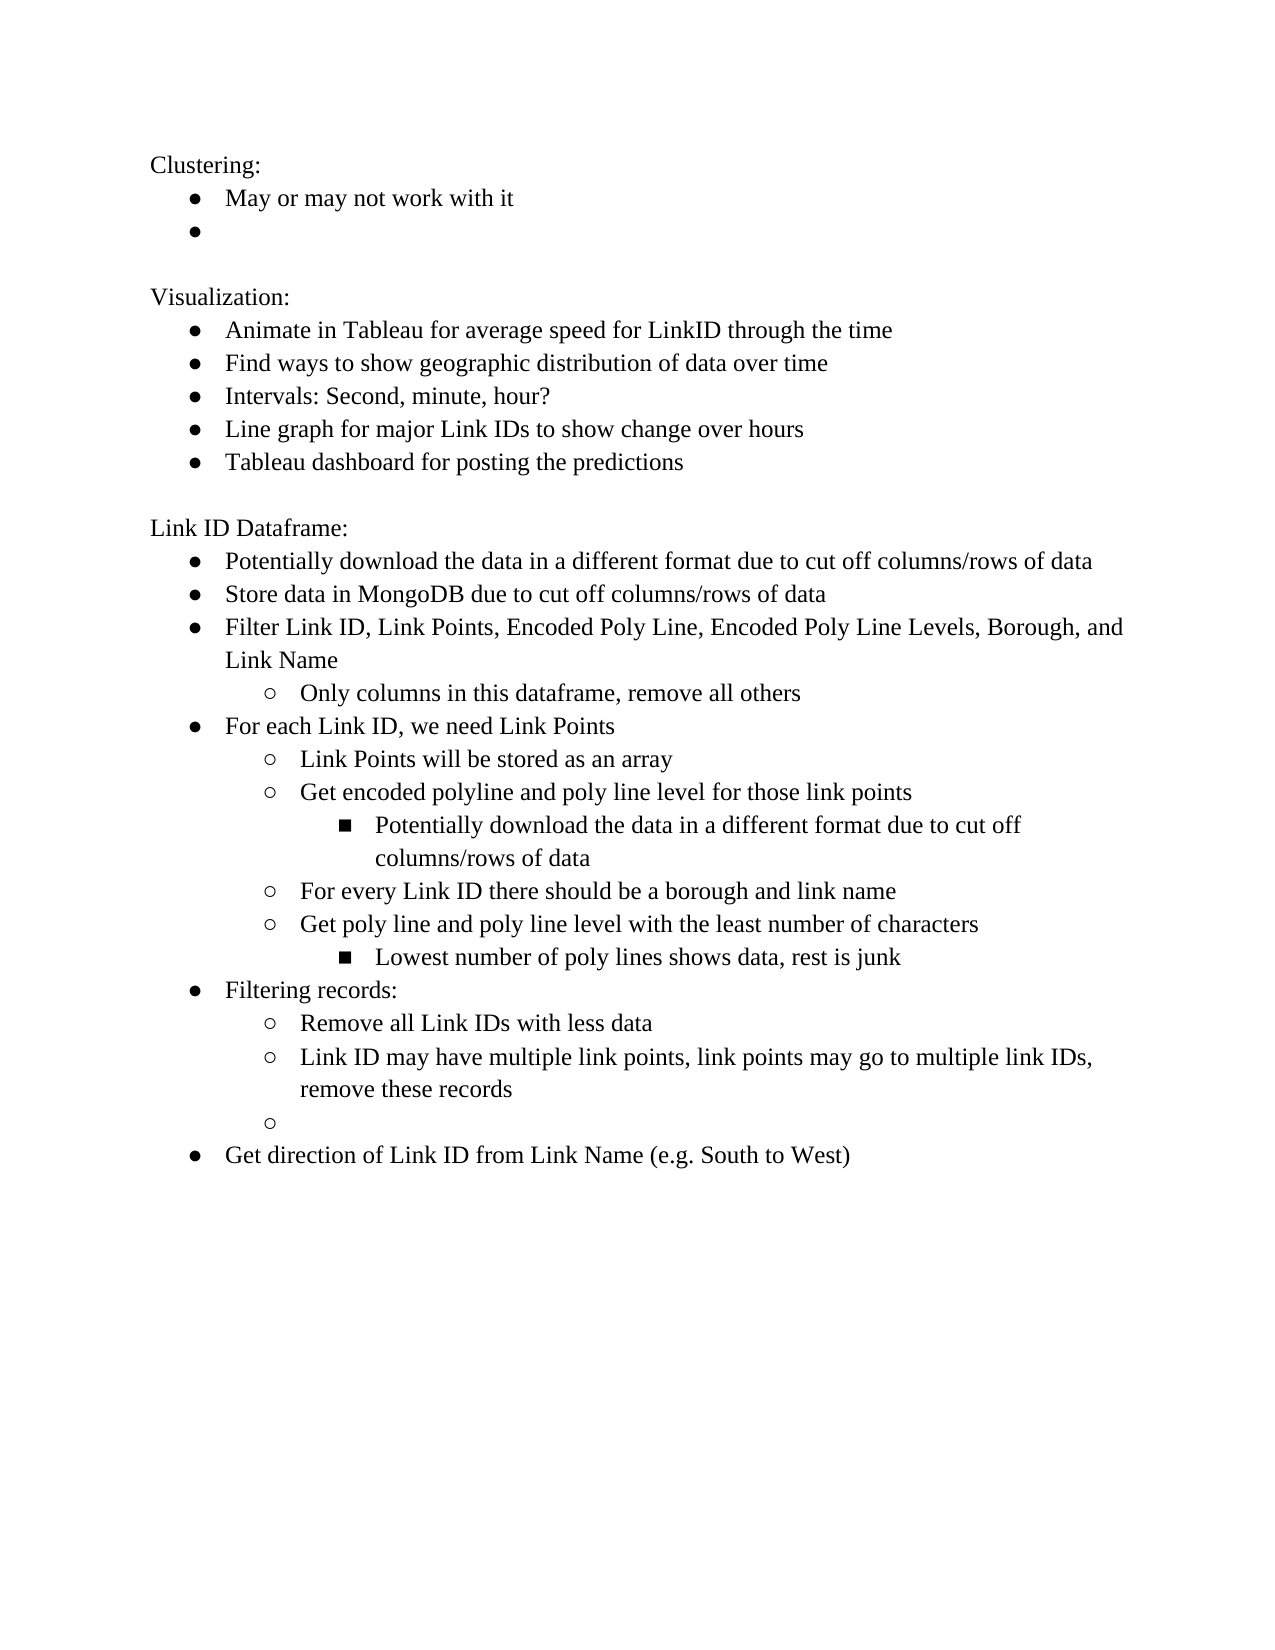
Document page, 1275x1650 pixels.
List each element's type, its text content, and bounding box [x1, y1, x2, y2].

list Store data in MongoDB due to cut off columns/rows of data [187, 579, 1125, 608]
list Potentially download the data in a different format due to cut off columns/rows of data [187, 546, 1125, 575]
list May or may not work with it [187, 183, 1125, 212]
list Filter Link ID, Link Points, Encoded Poly Line, Encoded Poly Line Levels, Borough, and Link Name [187, 612, 1125, 674]
list Line graph for major Link IDs to show change over hours [187, 414, 1125, 443]
text Link ID Dataframe: [150, 513, 1125, 542]
list Tableau dashboard for posting the predictions [187, 447, 1125, 476]
list Link ID may have multiple link points, link points may go to multiple link IDs, remove these records [262, 1042, 1125, 1103]
text Clustering: [150, 150, 1125, 179]
list Find ways to show geographic distribution of data over time [187, 348, 1125, 377]
list Lowest number of poly lines shows data, rest is junk [337, 942, 1125, 971]
list Potentially download the data in a different format due to cut off columns/rows of data [337, 810, 1125, 872]
list For each Link ID, we need Link Points [187, 711, 1125, 740]
list Get direction of Link ID from Link Name (e.g. South to West) [187, 1141, 1125, 1169]
list Intervals: Second, minute, hour? [187, 381, 1125, 410]
list Remove all Link IDs with less data [262, 1008, 1125, 1037]
list Get encoded polyline and poly line level for those link points [262, 777, 1125, 806]
list Only columns in this dataframe, remove all others [262, 678, 1125, 707]
list Animate in Tableau for average speed for LinkID through the time [187, 315, 1125, 344]
list Get poly line and poly line level with the least number of characters [262, 909, 1125, 938]
list Filtering records: [187, 976, 1125, 1004]
list Link Points will be stored as an array [262, 744, 1125, 773]
text Visualization: [150, 282, 1125, 311]
list For every Link ID there should be a borough and link name [262, 876, 1125, 905]
